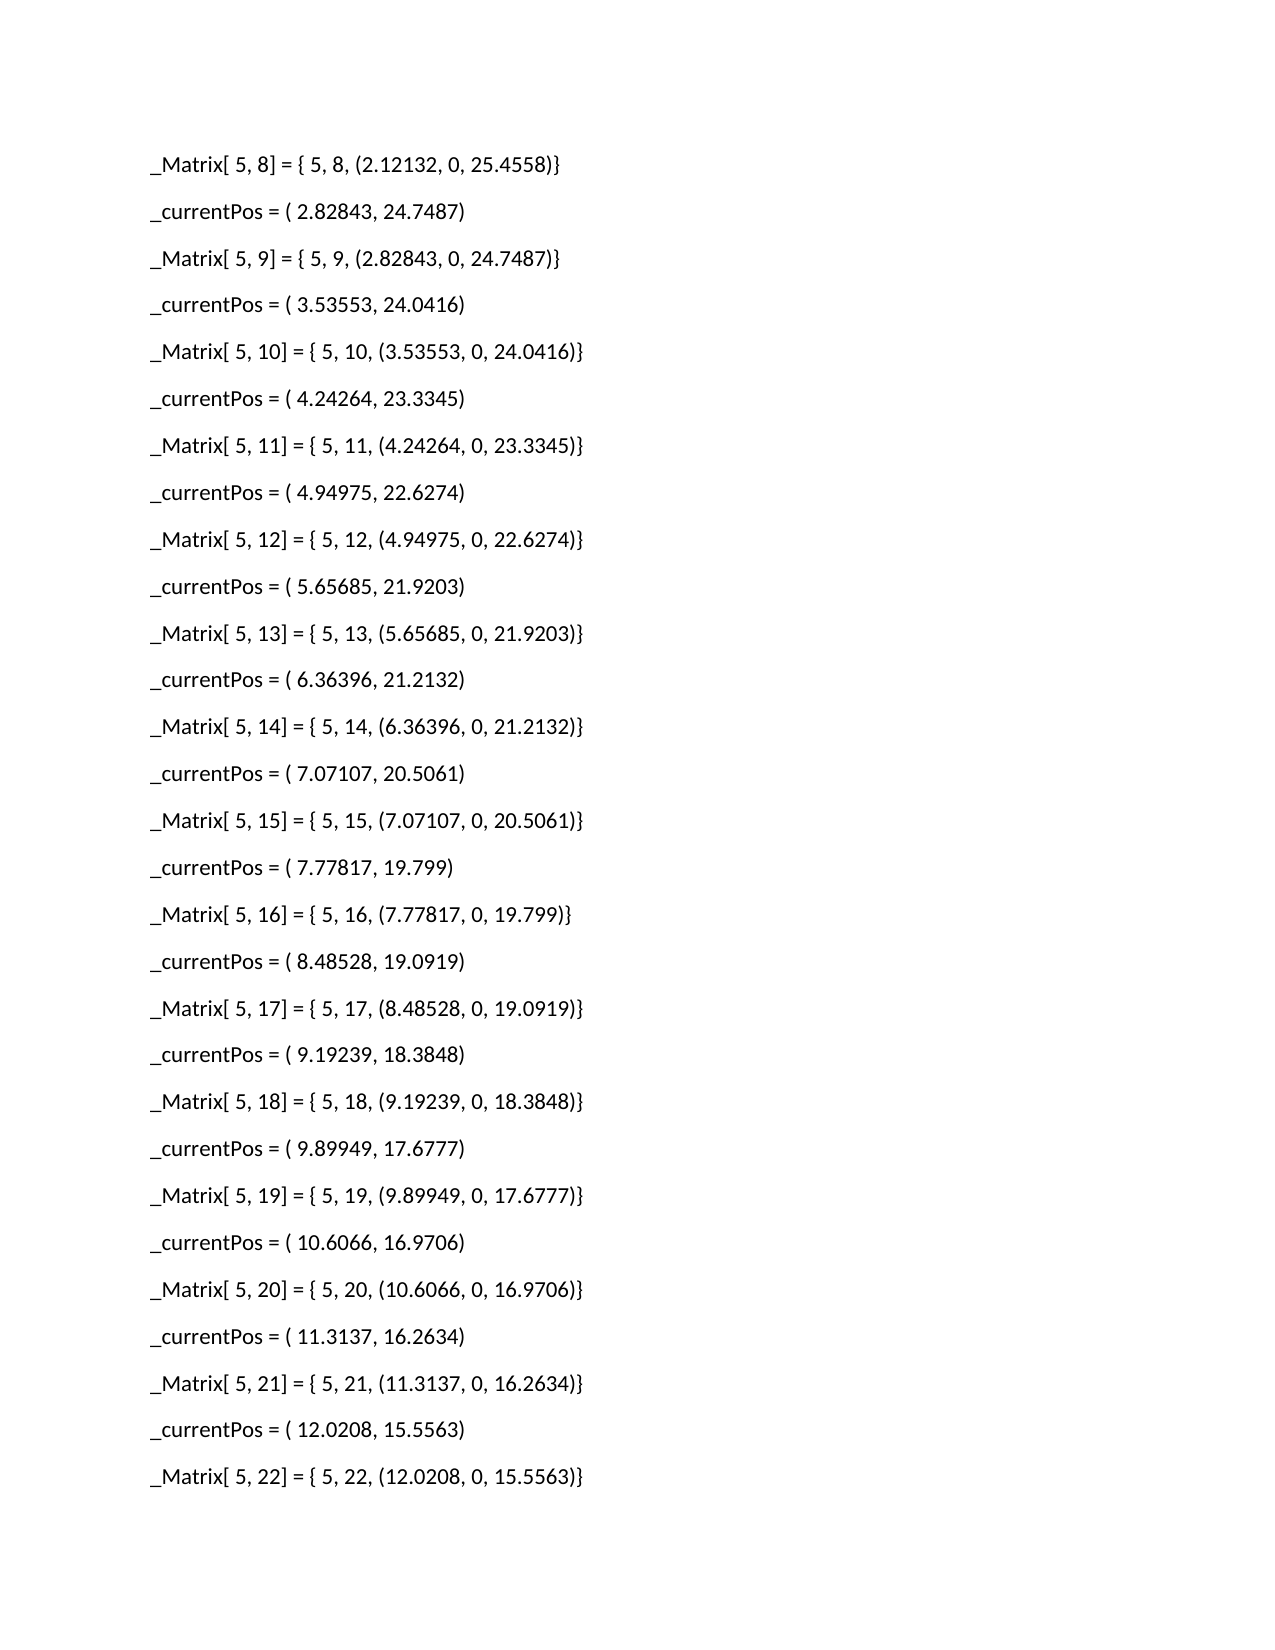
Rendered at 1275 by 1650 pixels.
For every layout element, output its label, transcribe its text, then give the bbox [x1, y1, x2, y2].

text _Matrix[ 5, 9] = { 5, 9, (2.82843, 0, 24.7487)} [150, 244, 1125, 272]
text _currentPos = ( 6.36396, 21.2132) [150, 666, 1125, 694]
text _Matrix[ 5, 11] = { 5, 11, (4.24264, 0, 23.3345)} [150, 431, 1125, 459]
text _currentPos = ( 7.07107, 20.5061) [150, 759, 1125, 787]
text _Matrix[ 5, 21] = { 5, 21, (11.3137, 0, 16.2634)} [150, 1369, 1125, 1397]
text _currentPos = ( 7.77817, 19.799) [150, 853, 1125, 881]
text _currentPos = ( 3.53553, 24.0416) [150, 291, 1125, 319]
text _currentPos = ( 9.19239, 18.3848) [150, 1041, 1125, 1069]
text _Matrix[ 5, 15] = { 5, 15, (7.07107, 0, 20.5061)} [150, 806, 1125, 834]
text _Matrix[ 5, 16] = { 5, 16, (7.77817, 0, 19.799)} [150, 900, 1125, 928]
text _currentPos = ( 12.0208, 15.5563) [150, 1416, 1125, 1444]
text _Matrix[ 5, 20] = { 5, 20, (10.6066, 0, 16.9706)} [150, 1275, 1125, 1303]
text _Matrix[ 5, 18] = { 5, 18, (9.19239, 0, 18.3848)} [150, 1087, 1125, 1116]
text _Matrix[ 5, 14] = { 5, 14, (6.36396, 0, 21.2132)} [150, 712, 1125, 741]
text _Matrix[ 5, 10] = { 5, 10, (3.53553, 0, 24.0416)} [150, 337, 1125, 366]
text _currentPos = ( 5.65685, 21.9203) [150, 572, 1125, 600]
text _Matrix[ 5, 19] = { 5, 19, (9.89949, 0, 17.6777)} [150, 1181, 1125, 1209]
text _Matrix[ 5, 13] = { 5, 13, (5.65685, 0, 21.9203)} [150, 619, 1125, 647]
text _Matrix[ 5, 8] = { 5, 8, (2.12132, 0, 25.4558)} [150, 150, 1125, 178]
text _currentPos = ( 4.94975, 22.6274) [150, 478, 1125, 506]
text _currentPos = ( 2.82843, 24.7487) [150, 197, 1125, 225]
text _currentPos = ( 10.6066, 16.9706) [150, 1228, 1125, 1256]
text _currentPos = ( 11.3137, 16.2634) [150, 1322, 1125, 1350]
text _currentPos = ( 8.48528, 19.0919) [150, 947, 1125, 975]
text _Matrix[ 5, 17] = { 5, 17, (8.48528, 0, 19.0919)} [150, 994, 1125, 1022]
text _Matrix[ 5, 12] = { 5, 12, (4.94975, 0, 22.6274)} [150, 525, 1125, 553]
text _Matrix[ 5, 22] = { 5, 22, (12.0208, 0, 15.5563)} [150, 1462, 1125, 1491]
text _currentPos = ( 9.89949, 17.6777) [150, 1134, 1125, 1162]
text _currentPos = ( 4.24264, 23.3345) [150, 384, 1125, 412]
